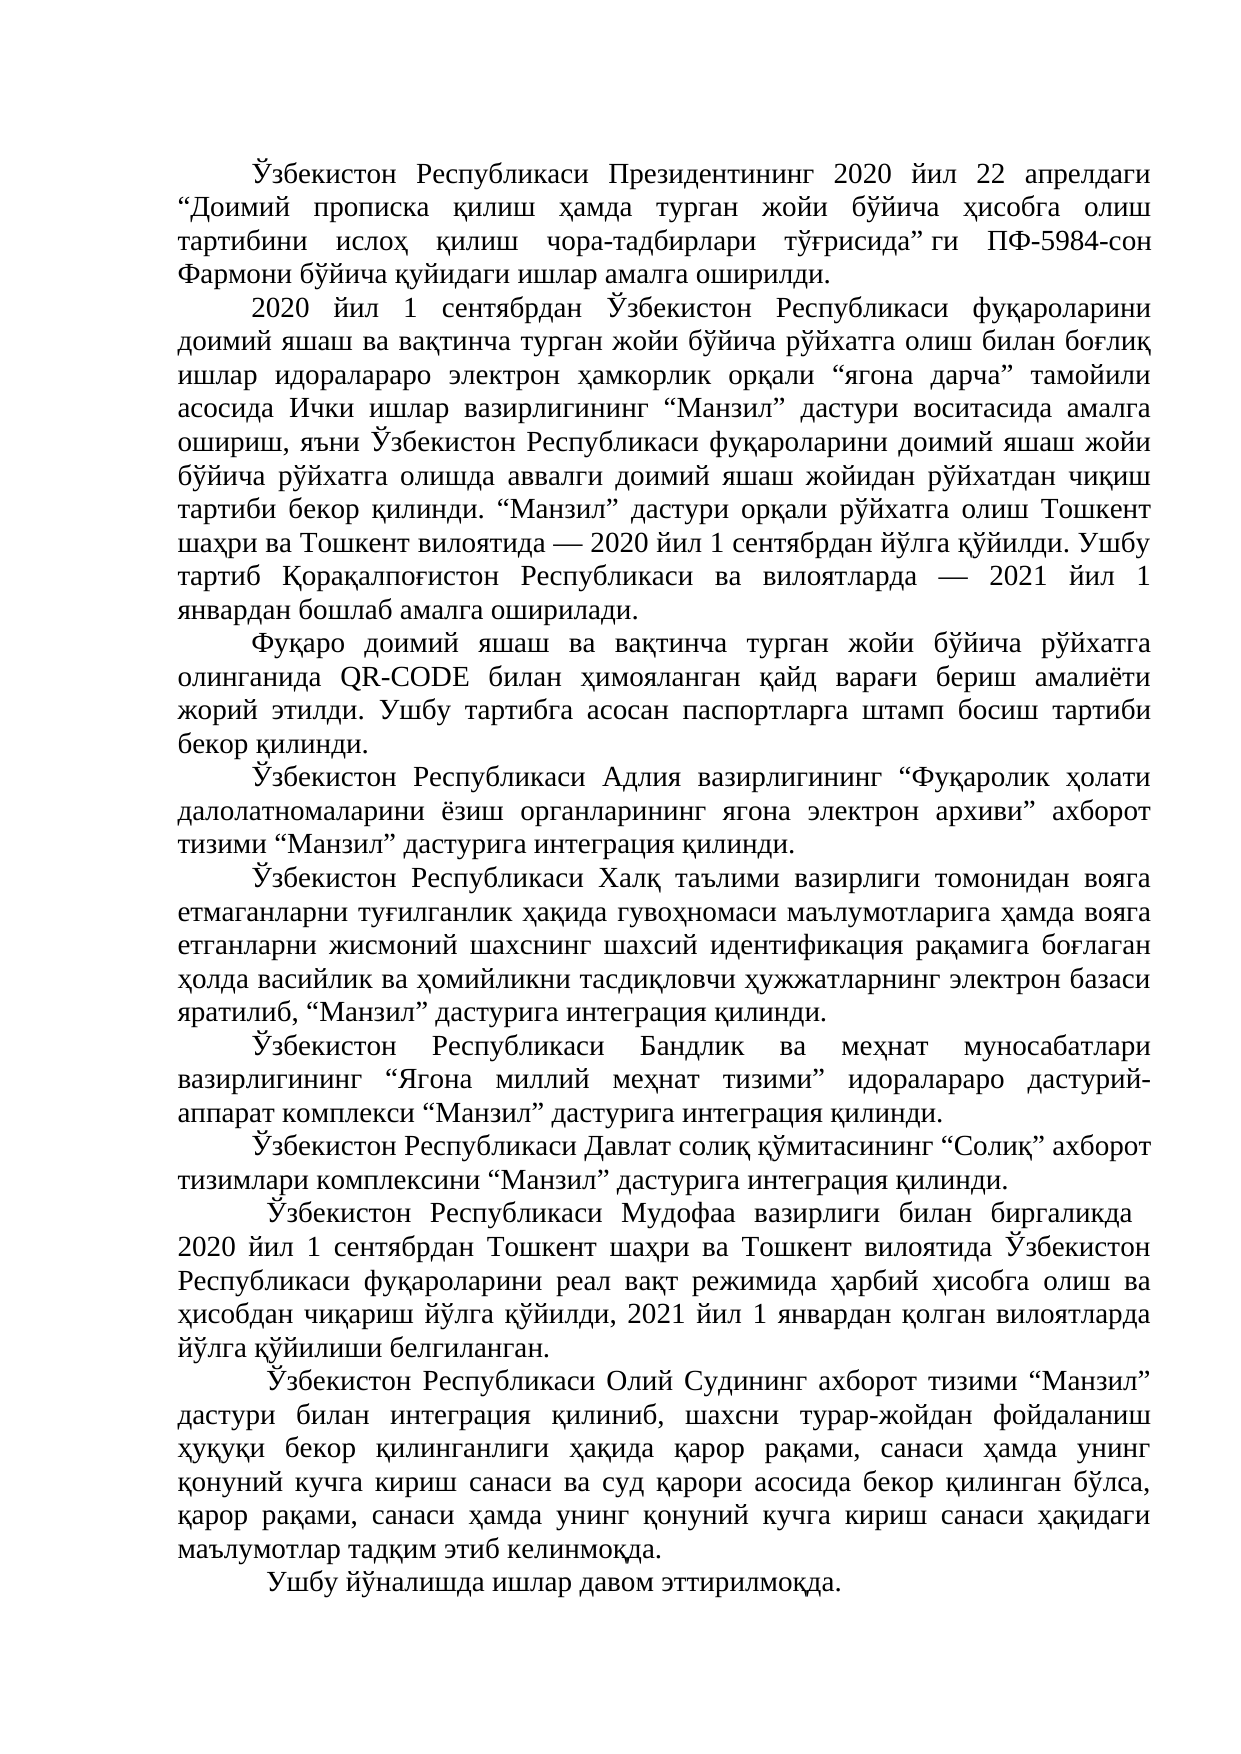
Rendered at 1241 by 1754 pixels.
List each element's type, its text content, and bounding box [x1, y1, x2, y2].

text 2020 йил 1 сентябрдан Ўзбекистон Республикаси фуқароларини доимий яшаш ва вақтинча турган жойи бўйича рўйхатга олиш билан боғлиқ ишлар идоралараро электрон ҳамкорлик орқали “ягона дарча” тамойили асосида Ички ишлар вазирлигининг “Манзил” дастури воситасида амалга ошириш, яъни Ўзбекистон Республикаси фуқароларини доимий яшаш жойи бўйича рўйхатга олишда аввалги доимий яшаш жойидан рўйхатдан чиқиш тартиби бекор қилинди. “Манзил” дастури орқали рўйхатга олиш Тошкент шаҳри ва Тошкент вилоятида — 2020 йил 1 сентябрдан йўлга қўйилди. Ушбу тартиб Қорақалпоғистон Республикаси ва вилоятларда — 2021 йил 1 январдан бошлаб амалга оширилади. [177, 290, 1152, 625]
text Ўзбекистон Республикаси Олий Судининг ахборот тизими “Манзил” дастури билан интеграция қилиниб, шахсни турар-жойдан фойдаланиш ҳуқуқи бекор қилинганлиги ҳақида қарор рақами, санаси ҳамда унинг қонуний кучга кириш санаси ва суд қарори асосида бекор қилинган бўлса, қарор рақами, санаси ҳамда унинг қонуний кучга кириш санаси ҳақидаги маълумотлар тадқим этиб келинмоқда. [177, 1363, 1152, 1564]
text Ўзбекистон Республикаси Президентининг 2020 йил 22 апрелдаги “Доимий прописка қилиш ҳамда турган жойи бўйича ҳисобга олиш тартибини ислоҳ қилиш чора-тадбирлари тўғрисида” ги ПФ-5984-сон Фармони бўйича қуйидаги ишлар амалга оширилди. [177, 156, 1152, 290]
text Ўзбекистон Республикаси Халқ таълими вазирлиги томонидан вояга етмаганларни туғилганлик ҳақида гувоҳномаси маълумотларига ҳамда вояга етганларни жисмоний шахснинг шахсий идентификация рақамига боғлаган ҳолда васийлик ва ҳомийликни тасдиқловчи ҳужжатларнинг электрон базаси яратилиб, “Манзил” дастурига интеграция қилинди. [177, 860, 1152, 1028]
text Фуқаро доимий яшаш ва вақтинча турган жойи бўйича рўйхатга олинганида QR-CODE билан ҳимояланган қайд варағи бериш амалиёти жорий этилди. Ушбу тартибга асосан паспортларга штамп босиш тартиби бекор қилинди. [177, 625, 1152, 759]
text Ўзбекистон Республикаси Адлия вазирлигининг “Фуқаролик ҳолати далолатномаларини ёзиш органларининг ягона электрон архиви” ахборот тизими “Манзил” дастурига интеграция қилинди. [177, 759, 1152, 860]
text Ўзбекистон Республикаси Бандлик ва меҳнат муносабатлари вазирлигининг “Ягона миллий меҳнат тизими” идоралараро дастурий-аппарат комплекси “Манзил” дастурига интеграция қилинди. [177, 1028, 1152, 1128]
text Ўзбекистон Республикаси Давлат солиқ қўмитасининг “Солиқ” ахборот тизимлари комплексини “Манзил” дастурига интеграция қилинди. [177, 1128, 1152, 1196]
text Ушбу йўналишда ишлар давом эттирилмоқда. [177, 1564, 1152, 1598]
text Ўзбекистон Республикаси Мудофаа вазирлиги билан биргаликда 2020 йил 1 сентябрдан Тошкент шаҳри ва Тошкент вилоятида Ўзбекистон Республикаси фуқароларини реал вақт режимида ҳарбий ҳисобга олиш ва ҳисобдан чиқариш йўлга қўйилди, 2021 йил 1 январдан қолган вилоятларда йўлга қўйилиши белгиланган. [177, 1196, 1152, 1363]
